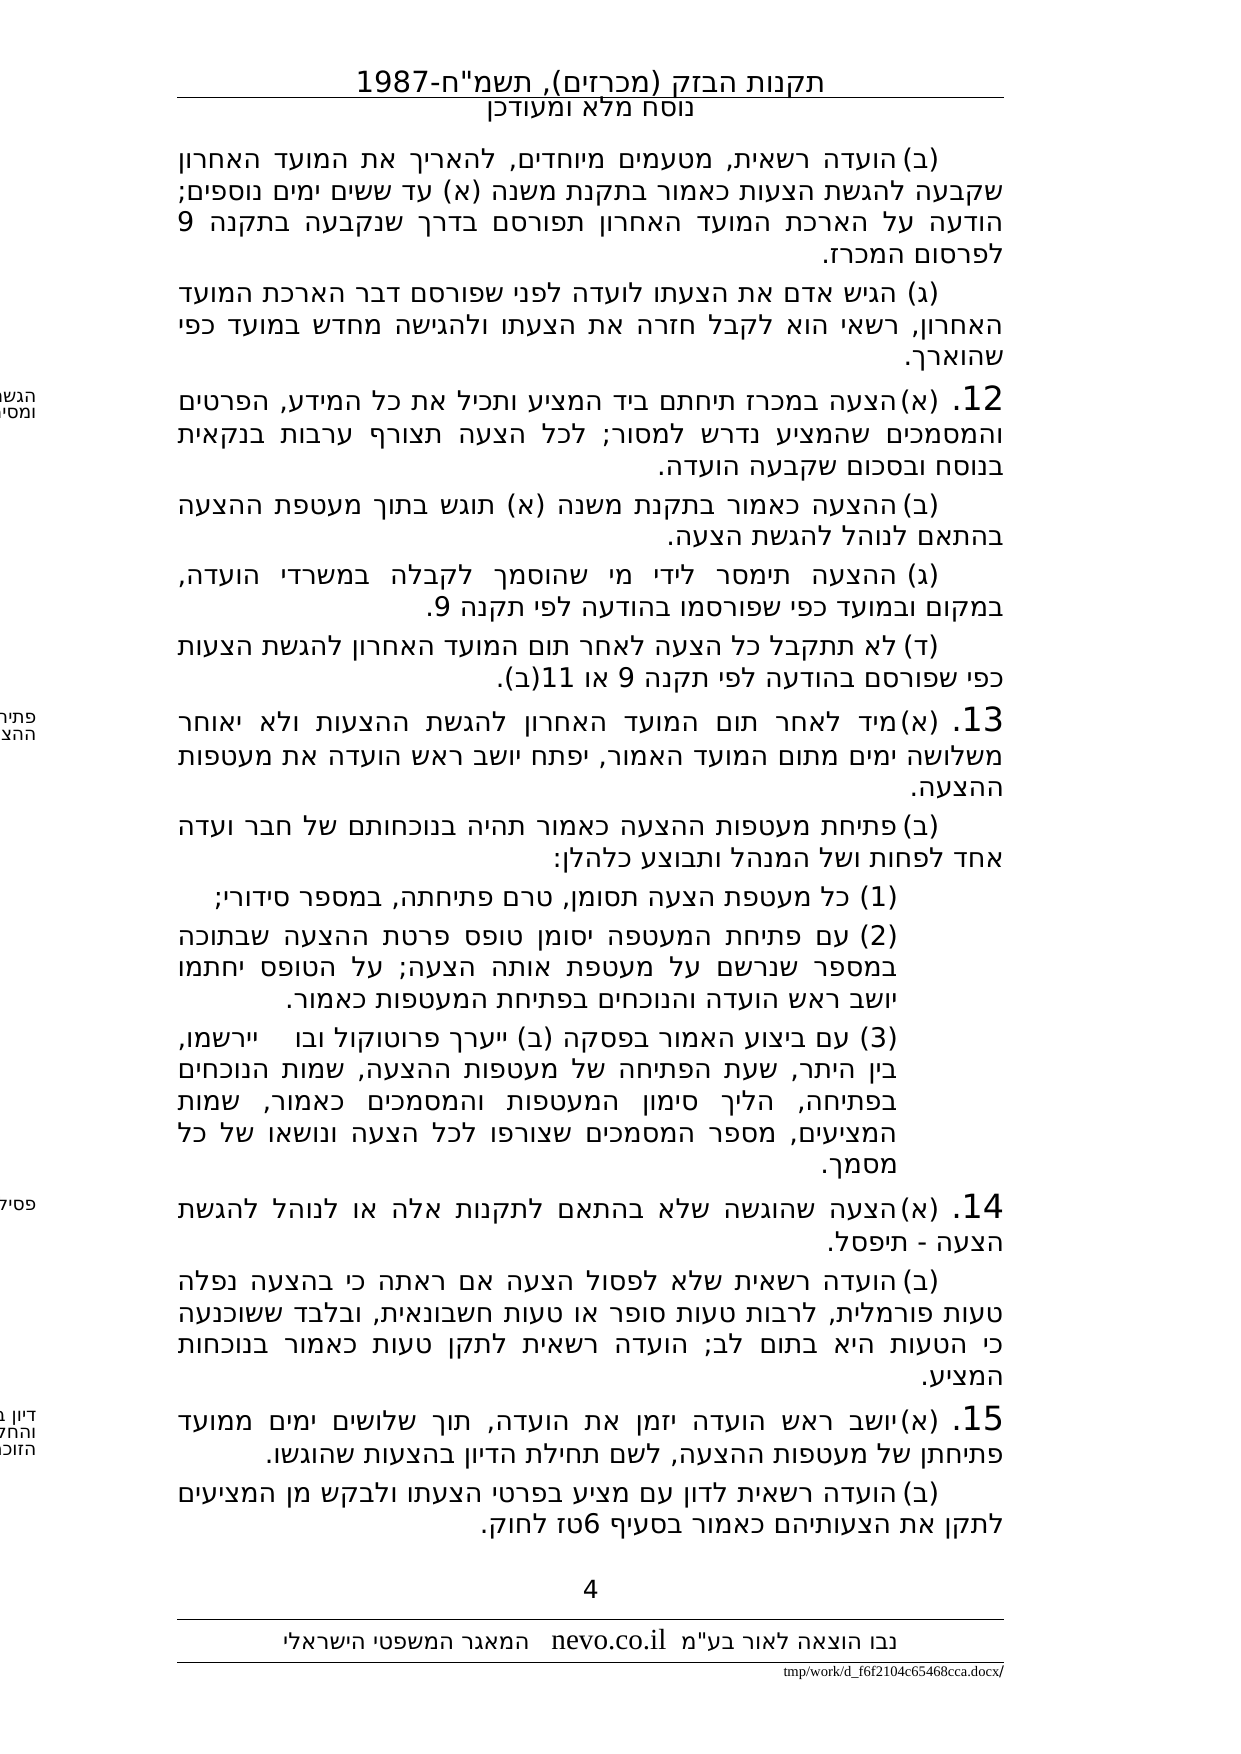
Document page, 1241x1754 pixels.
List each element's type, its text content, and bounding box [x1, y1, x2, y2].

text 12. (א) הצעה במכרז תיחתם ביד המציע ותכיל את כל המידע, הפרטים והמסמכים שהמציע נדרש למסור; לכל הצעה תצורף ערבות בנקאית בנוסח ובסכום שקבעה הועדה. [177, 379, 1004, 482]
text (2) עם פתיחת המעטפה יסומן טופס פרטת ההצעה שבתוכה במספר שנרשם על מעטפת אותה הצעה; על הטופס יחתמו יושב ראש הועדה והנוכחים בפתיחת המעטפות כאמור. [177, 920, 898, 1015]
text 14. (א) הצעה שהוגשה שלא בהתאם לתקנות אלה או לנוהל להגשת הצעה - תיפסל. [177, 1188, 1004, 1258]
text (3) עם ביצוע האמור בפסקה (ב) ייערך פרוטוקול ובו יירשמו, בין היתר, שעת הפתיחה של מעטפות ההצעה, שמות הנוכחים בפתיחה, הליך סימון המעטפות והמסמכים כאמור, שמות המציעים, מספר המסמכים שצורפו לכל הצעה ונושאו של כל מסמך. [177, 1022, 898, 1180]
text (ג) הגיש אדם את הצעתו לועדה לפני שפורסם דבר הארכת המועד האחרון, רשאי הוא לקבל חזרה את הצעתו ולהגישה מחדש במועד כפי שהוארך. [177, 277, 1004, 372]
text (ב) הועדה רשאית שלא לפסול הצעה אם ראתה כי בהצעה נפלה טעות פורמלית, לרבות טעות סופר או טעות חשבונאית, ובלבד ששוכנעה כי הטעות היא בתום לב; הועדה רשאית לתקן טעות כאמור בנוכחות המציע. [177, 1266, 1004, 1392]
text (ב) הועדה רשאית, מטעמים מיוחדים, להאריך את המועד האחרון שקבעה להגשת הצעות כאמור בתקנת משנה (א) עד ששים ימים נוספים; הודעה על הארכת המועד האחרון תפורסם בדרך שנקבעה בתקנה 9 לפרסום המכרז. [177, 144, 1004, 270]
text (ב) פתיחת מעטפות ההצעה כאמור תהיה בנוכחותם של חבר ועדה אחד לפחות ושל המנהל ותבוצע כלהלן: [177, 810, 1004, 873]
text (ד) לא תתקבל כל הצעה לאחר תום המועד האחרון להגשת הצעות כפי שפורסם בהודעה לפי תקנה 9 או 11(ב). [177, 630, 1004, 693]
text 13. (א) מיד לאחר תום המועד האחרון להגשת ההצעות ולא יאוחר משלושה ימים מתום המועד האמור, יפתח יושב ראש הועדה את מעטפות ההצעה. [177, 701, 1004, 803]
text (ב) הועדה רשאית לדון עם מציע בפרטי הצעתו ולבקש מן המציעים לתקן את הצעותיהם כאמור בסעיף 6טז לחוק. [177, 1477, 1004, 1540]
text (ב) ההצעה כאמור בתקנת משנה (א) תוגש בתוך מעטפת ההצעה בהתאם לנוהל להגשת הצעה. [177, 489, 1004, 552]
text 15. (א) יושב ראש הועדה יזמן את הועדה, תוך שלושים ימים ממועד פתיחתן של מעטפות ההצעה, לשם תחילת הדיון בהצעות שהוגשו. [177, 1399, 1004, 1470]
text (ג) ההצעה תימסר לידי מי שהוסמך לקבלה במשרדי הועדה, במקום ובמועד כפי שפורסמו בהודעה לפי תקנה 9. [177, 560, 1004, 623]
text (1) כל מעטפת הצעה תסומן, טרם פתיחתה, במספר סידורי; [177, 881, 898, 913]
